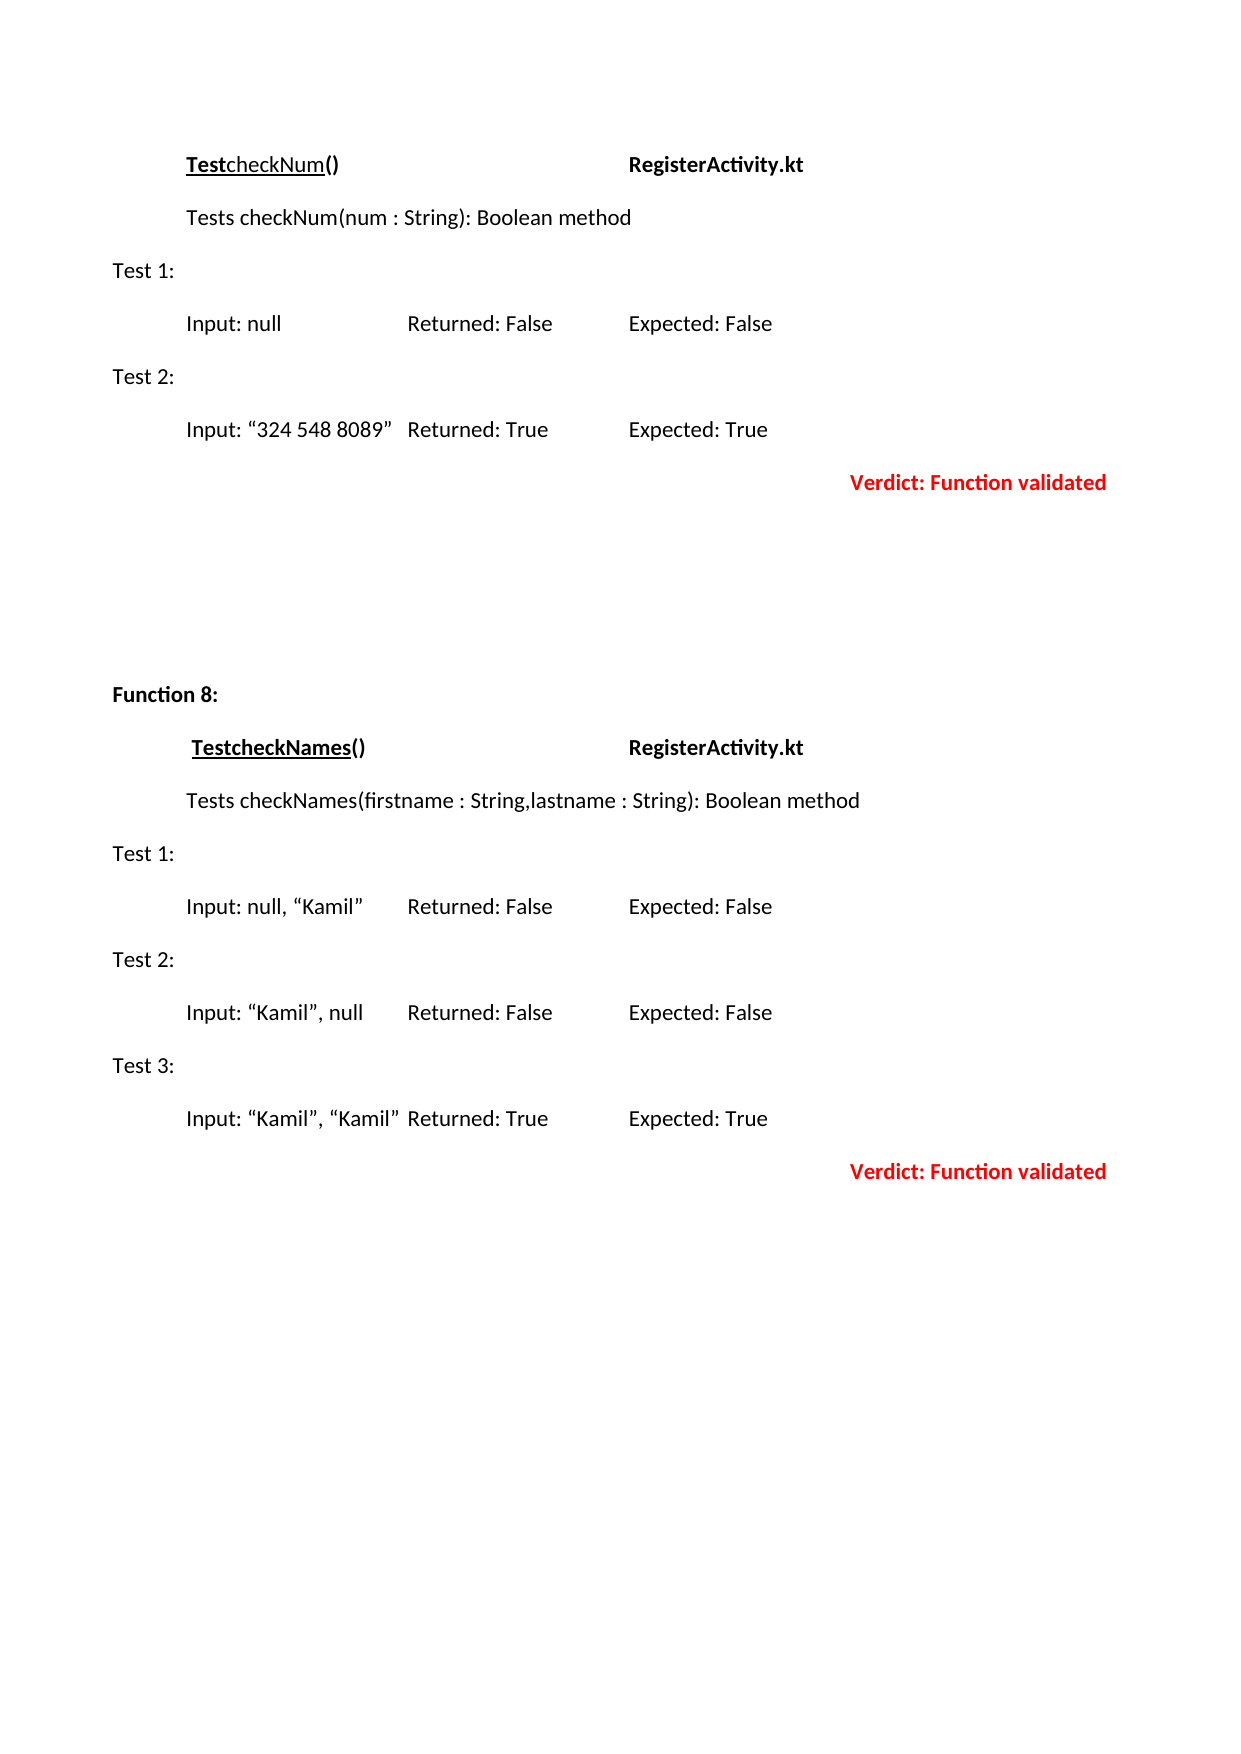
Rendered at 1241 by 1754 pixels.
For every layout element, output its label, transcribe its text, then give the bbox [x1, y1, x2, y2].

text Input: null, “Kamil” Returned: False Expected: False [112, 892, 1128, 920]
text Input: “Kamil”, “Kamil” Returned: True Expected: True [112, 1104, 1128, 1132]
text Input: “Kamil”, null Returned: False Expected: False [112, 998, 1128, 1026]
text Test 1: [112, 839, 1128, 867]
text Input: null Returned: False Expected: False [112, 309, 1128, 337]
text Test 2: [112, 362, 1128, 390]
text Input: “324 548 8089” Returned: True Expected: True [112, 415, 1128, 443]
text Verdict: Function validated [776, 468, 1128, 496]
text Function 8: [112, 680, 1128, 708]
text Verdict: Function validated [776, 1157, 1128, 1185]
text Test 3: [112, 1051, 1128, 1079]
text Tests checkNames(firstname : String,lastname : String): Boolean method [112, 786, 1128, 814]
text TestcheckNum() RegisterActivity.kt [112, 150, 1128, 178]
text Test 1: [112, 256, 1128, 284]
text Test 2: [112, 945, 1128, 973]
text Tests checkNum(num : String): Boolean method [112, 203, 1128, 231]
text TestcheckNames() RegisterActivity.kt [112, 733, 1128, 761]
